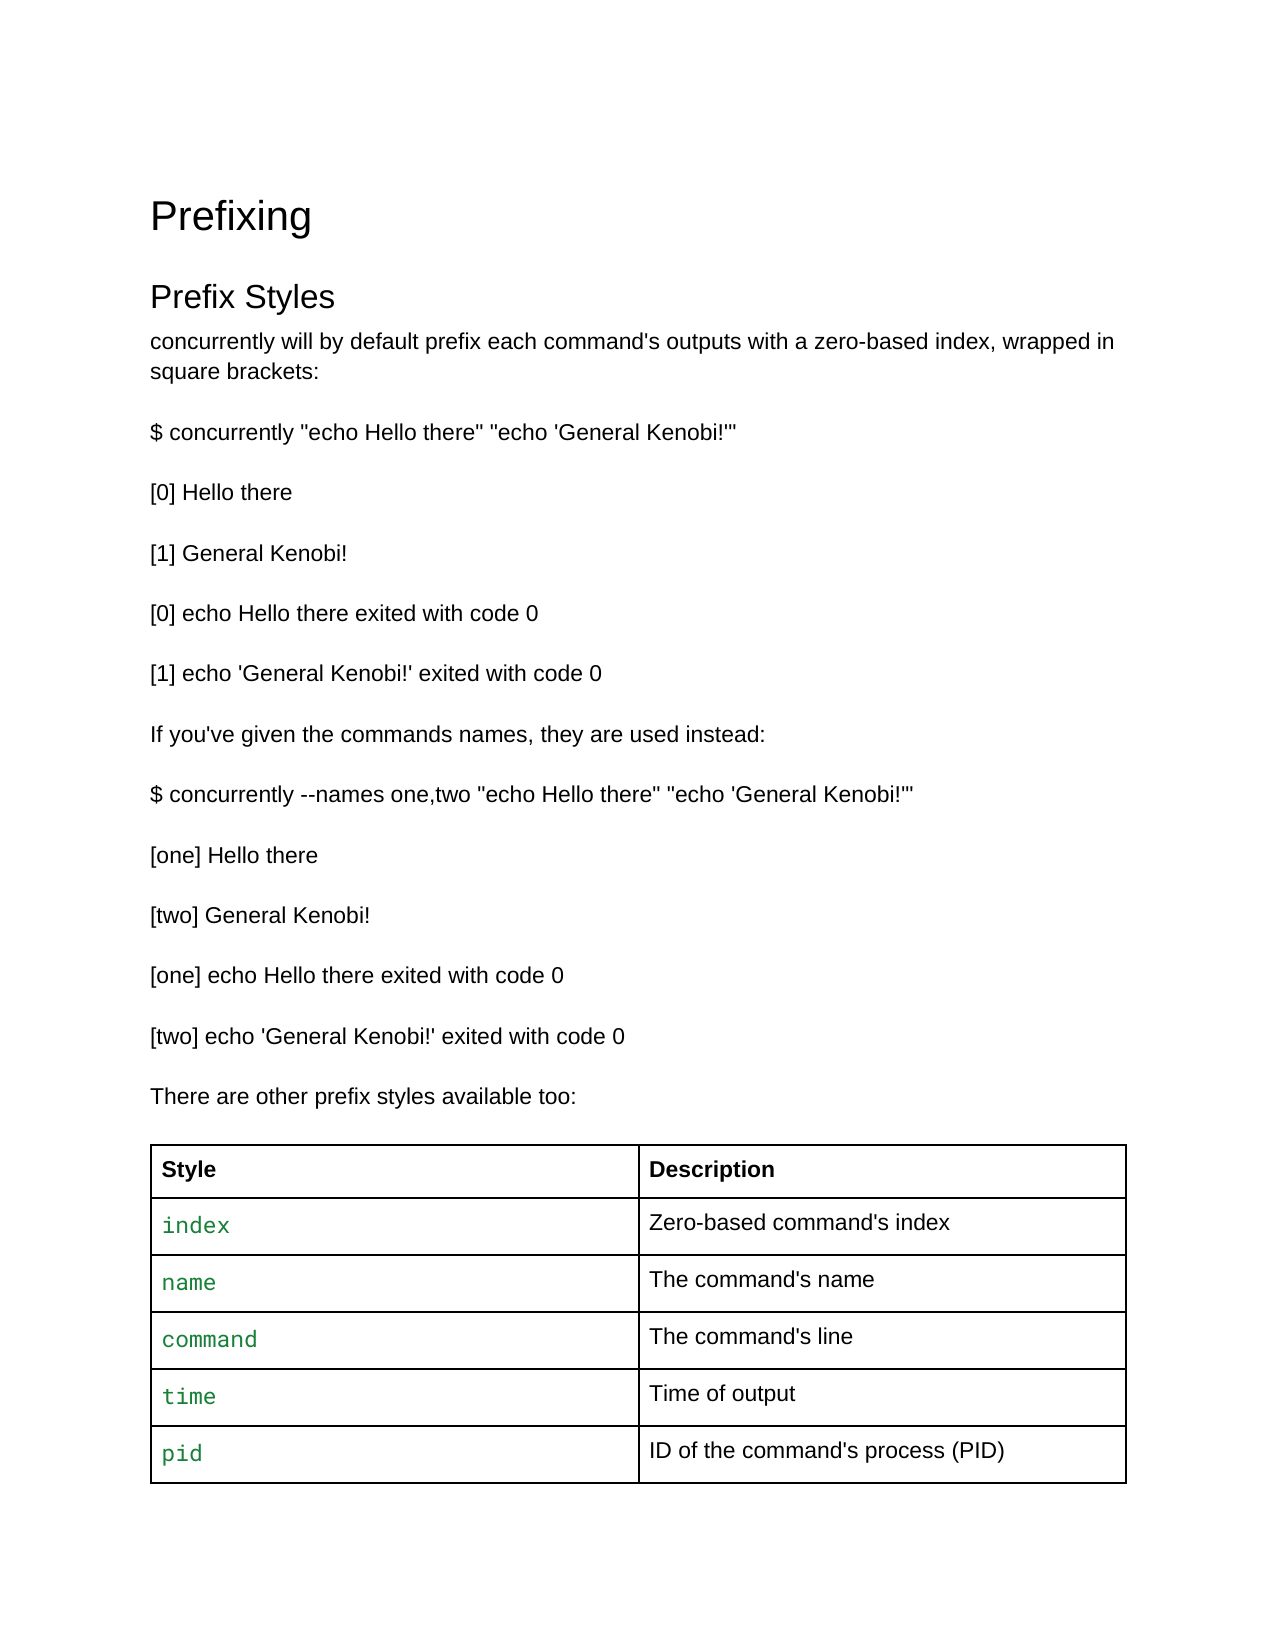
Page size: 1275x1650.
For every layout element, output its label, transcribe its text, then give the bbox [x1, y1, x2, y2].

text [0] echo Hello there exited with code 0 [150, 600, 1125, 626]
text $ concurrently "echo Hello there" "echo 'General Kenobi!'" [150, 419, 1125, 445]
text [1] General Kenobi! [150, 539, 1125, 566]
text concurrently will by default prefix each command's outputs with a zero-based index, wrapped in square brackets: [150, 328, 1125, 384]
table_header Style [152, 1146, 638, 1197]
table_cell command [152, 1313, 638, 1368]
text [one] Hello there [150, 842, 1125, 868]
table_header Description [640, 1146, 1125, 1197]
table_cell pid [152, 1427, 638, 1482]
text If you've given the commands names, they are used instead: [150, 721, 1125, 747]
text [0] Hello there [150, 479, 1125, 505]
text [two] echo 'General Kenobi!' exited with code 0 [150, 1023, 1125, 1049]
table_cell time [152, 1370, 638, 1425]
table_cell Zero-based command's index [640, 1199, 1125, 1254]
table_cell The command's line [640, 1313, 1125, 1368]
table_cell ID of the command's process (PID) [640, 1427, 1125, 1482]
subtitle Prefix Styles [150, 277, 1125, 316]
text There are other prefix styles available too: [150, 1083, 1125, 1109]
subtitle Prefixing [150, 192, 1125, 239]
text [1] echo 'General Kenobi!' exited with code 0 [150, 660, 1125, 687]
table_cell index [152, 1199, 638, 1254]
table_cell The command's name [640, 1256, 1125, 1311]
text [two] General Kenobi! [150, 902, 1125, 928]
text [one] echo Hello there exited with code 0 [150, 962, 1125, 989]
table_cell name [152, 1256, 638, 1311]
table_cell Time of output [640, 1370, 1125, 1425]
text $ concurrently --names one,two "echo Hello there" "echo 'General Kenobi!'" [150, 781, 1125, 807]
